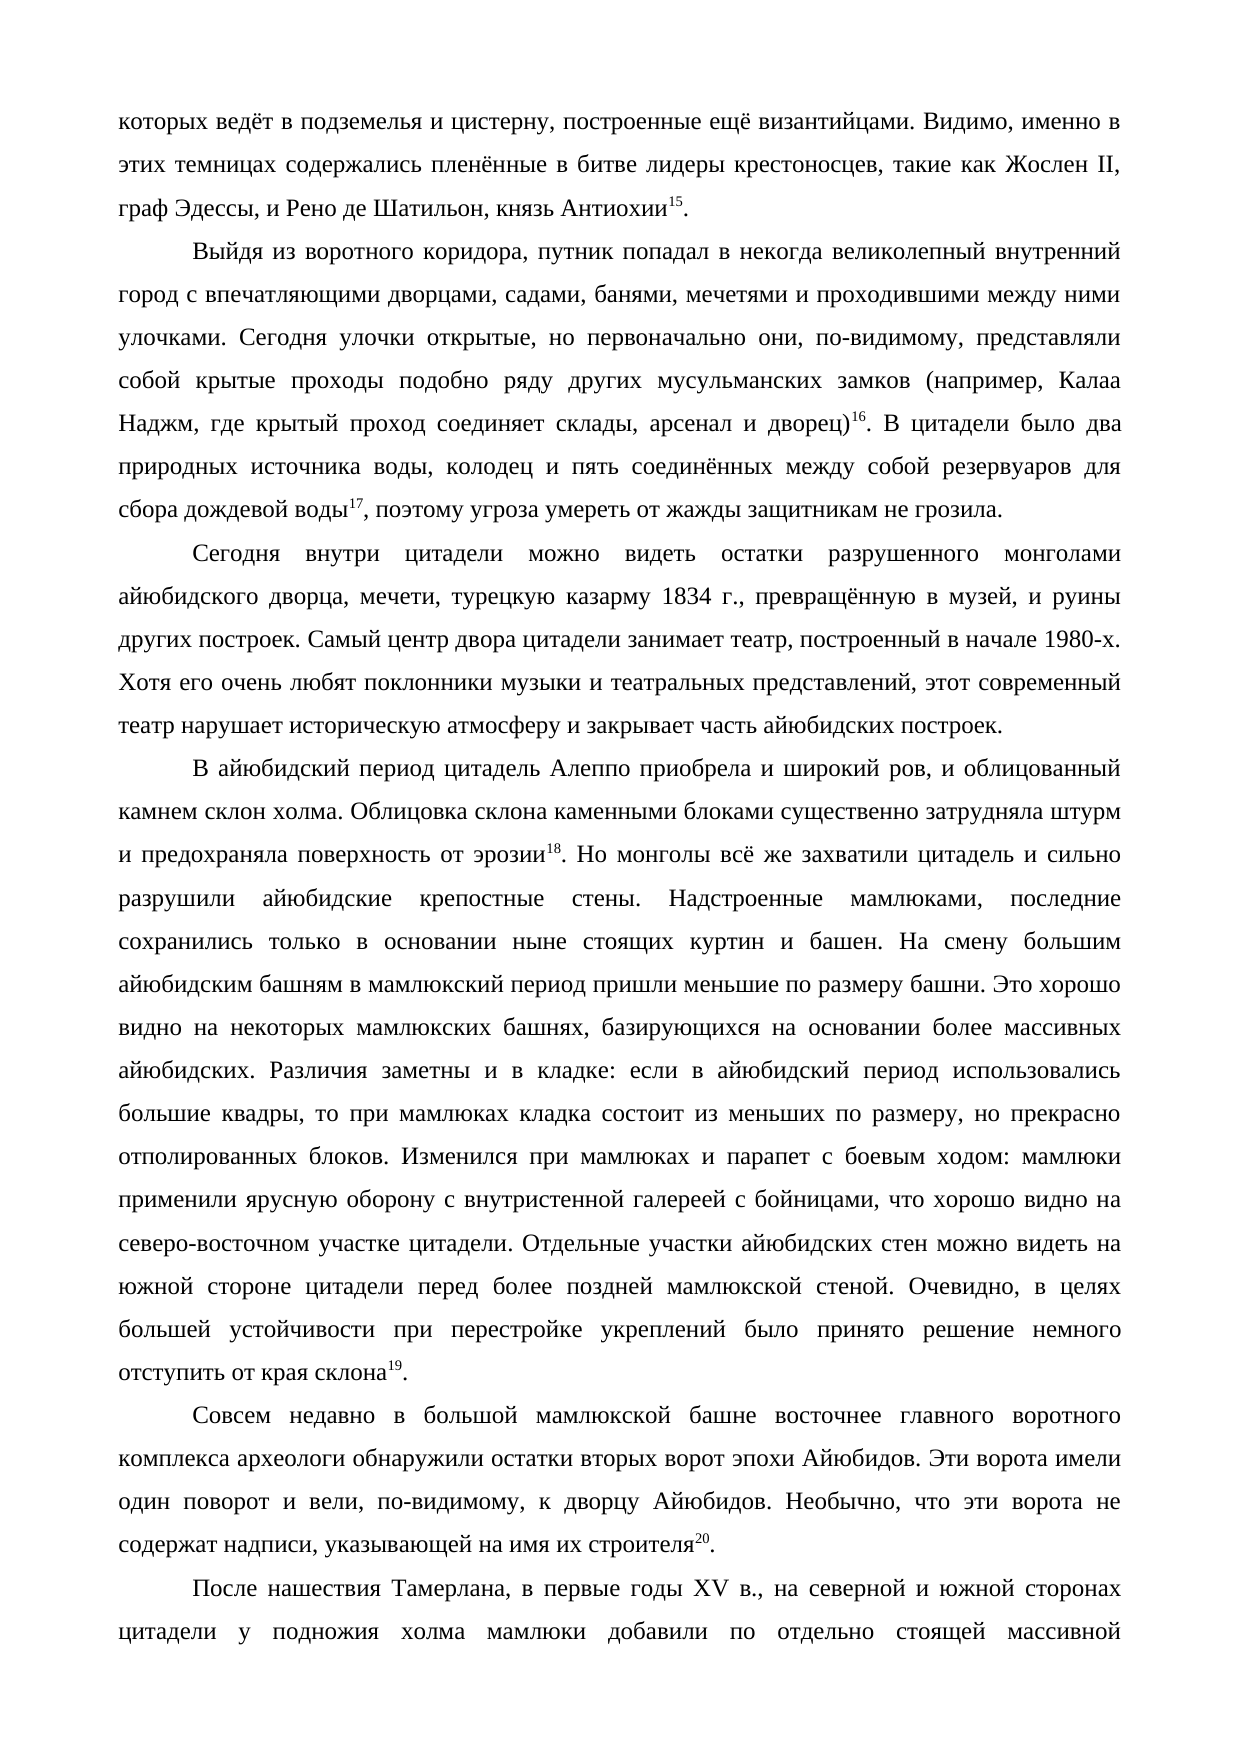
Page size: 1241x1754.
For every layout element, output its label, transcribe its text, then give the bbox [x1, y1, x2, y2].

text В айюбидский период цитадель Алеппо приобрела и широкий ров, и облицованный камнем склон холма. Облицовка склона каменными блоками существенно затрудняла штурм и предохраняла поверхность от эрозии. Но монголы всё же захватили цитадель и сильно разрушили айюбидские крепостные стены. Надстроенные мамлюками, последние сохранились только в основании ныне стоящих куртин и башен. На смену большим айюбидским башням в мамлюкский период пришли меньшие по размеру башни. Это хорошо видно на некоторых мамлюкских башнях, базирующихся на основании более массивных айюбидских. Различия заметны и в кладке: если в айюбидский период использовались большие квадры, то при мамлюках кладка состоит из меньших по размеру, но прекрасно отполированных блоков. Изменился при мамлюках и парапет с боевым ходом: мамлюки применили ярусную оборону с внутристенной галереей с бойницами, что хорошо видно на северо-восточном участке цитадели. Отдельные участки айюбидских стен можно видеть на южной стороне цитадели перед более поздней мамлюкской стеной. Очевидно, в целях большей устойчивости при перестройке укреплений было принято решение немного отступить от края склона. [118, 753, 1122, 1386]
text Сегодня внутри цитадели можно видеть остатки разрушенного монголами айюбидского дворца, мечети, турецкую казарму 1834 г., превращённую в музей, и руины других построек. Самый центр двора цитадели занимает театр, построенный в начале 1980-х. Хотя его очень любят поклонники музыки и театральных представлений, этот современный театр нарушает историческую атмосферу и закрывает часть айюбидских построек. [118, 538, 1122, 739]
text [118, 106, 1122, 221]
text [118, 1573, 1122, 1644]
text Выйдя из воротного коридора, путник попадал в некогда великолепный внутренний город с впечатляющими дворцами, садами, банями, мечетями и проходившими между ними улочками. Сегодня улочки открытые, но первоначально они, по-видимому, представляли собой крытые проходы подобно ряду других мусульманских замков (например, Калаа Наджм, где крытый проход соединяет склады, арсенал и дворец). В цитадели было два природных источника воды, колодец и пять соединённых между собой резервуаров для сбора дождевой воды, поэтому угроза умереть от жажды защитникам не грозила. [118, 236, 1122, 523]
text Совсем недавно в большой мамлюкской башне восточнее главного воротного комплекса археологи обнаружили остатки вторых ворот эпохи Айюбидов. Эти ворота имели один поворот и вели, по-видимому, к дворцу Айюбидов. Необычно, что эти ворота не содержат надписи, указывающей на имя их строителя. [118, 1400, 1122, 1558]
